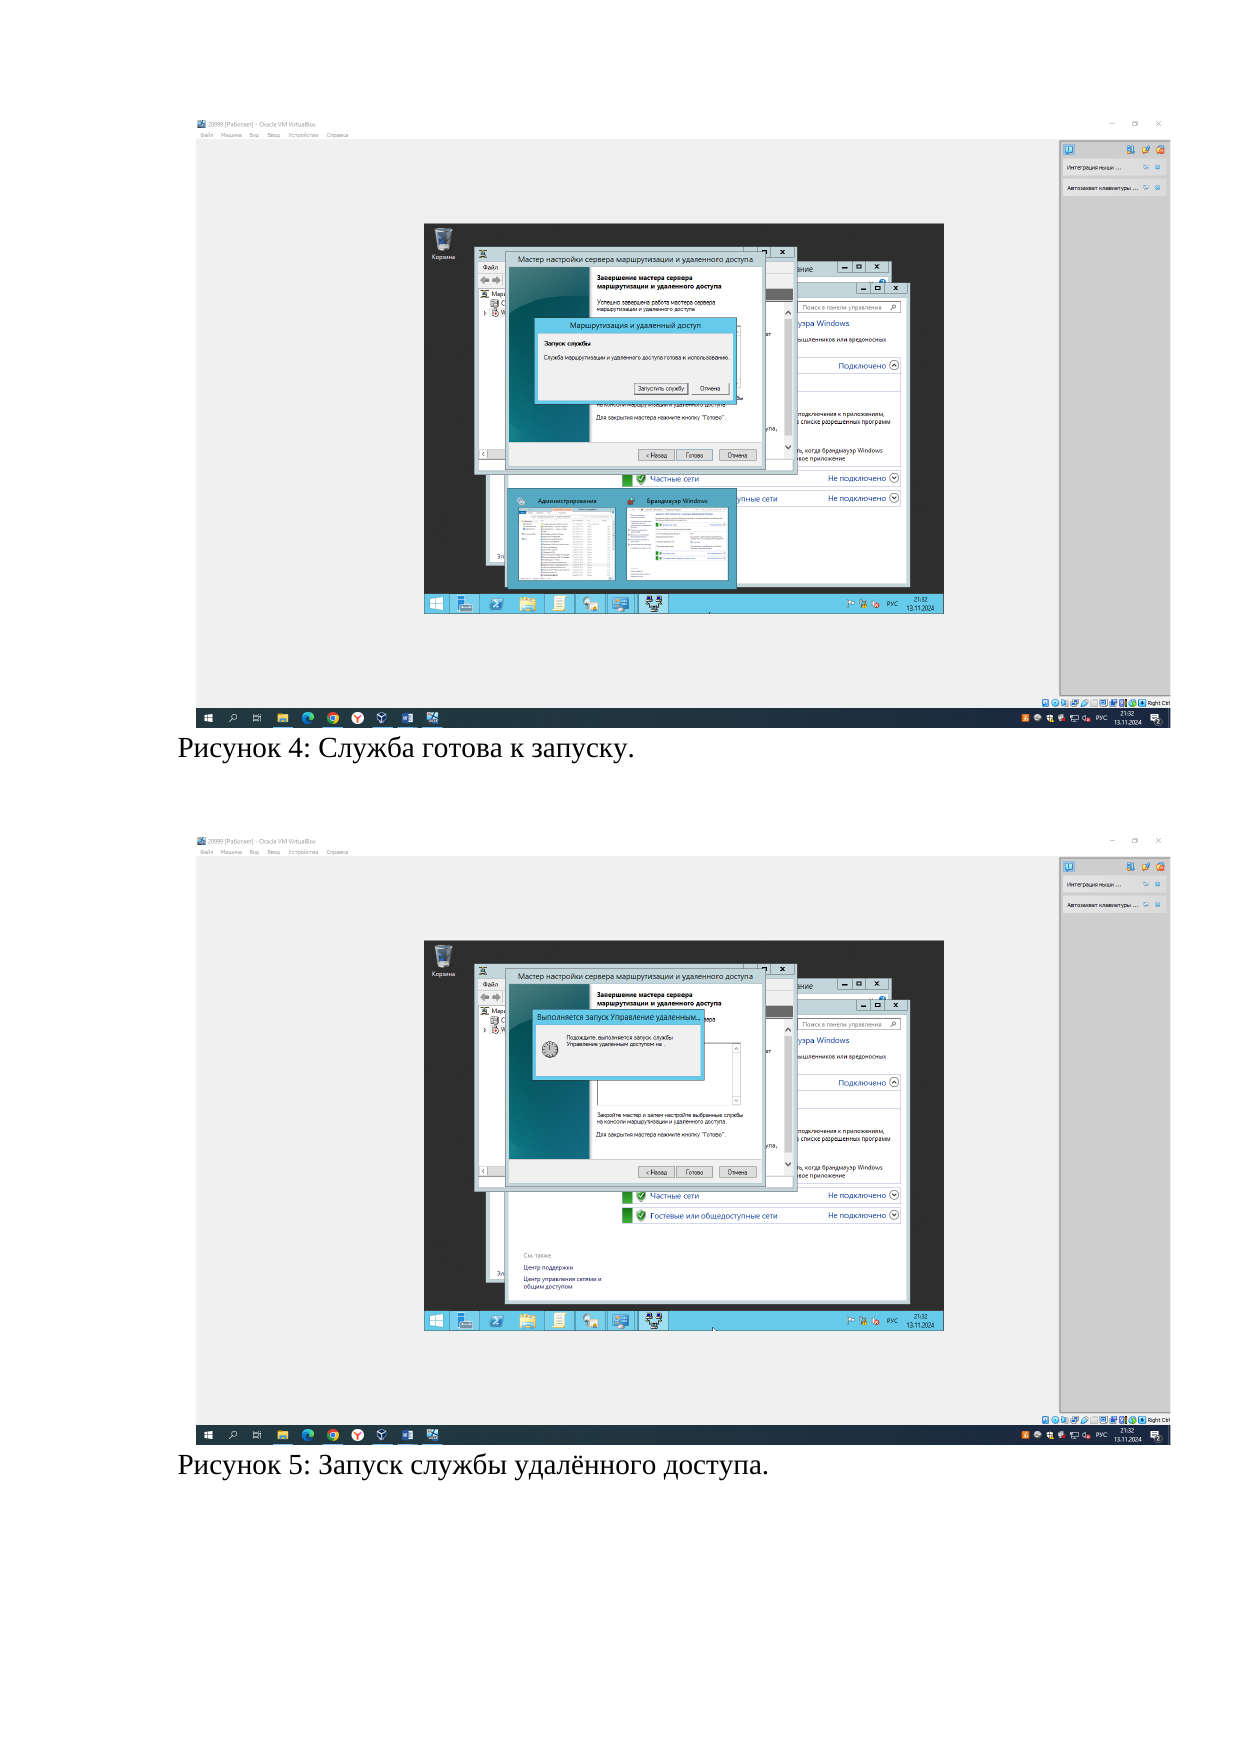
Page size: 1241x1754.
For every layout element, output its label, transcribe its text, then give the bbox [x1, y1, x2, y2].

text Рисунок 5: Запуск службы удалённого доступа. [177, 835, 1152, 1481]
text Рисунок 4: Служба готова к запуску. [177, 118, 1152, 763]
